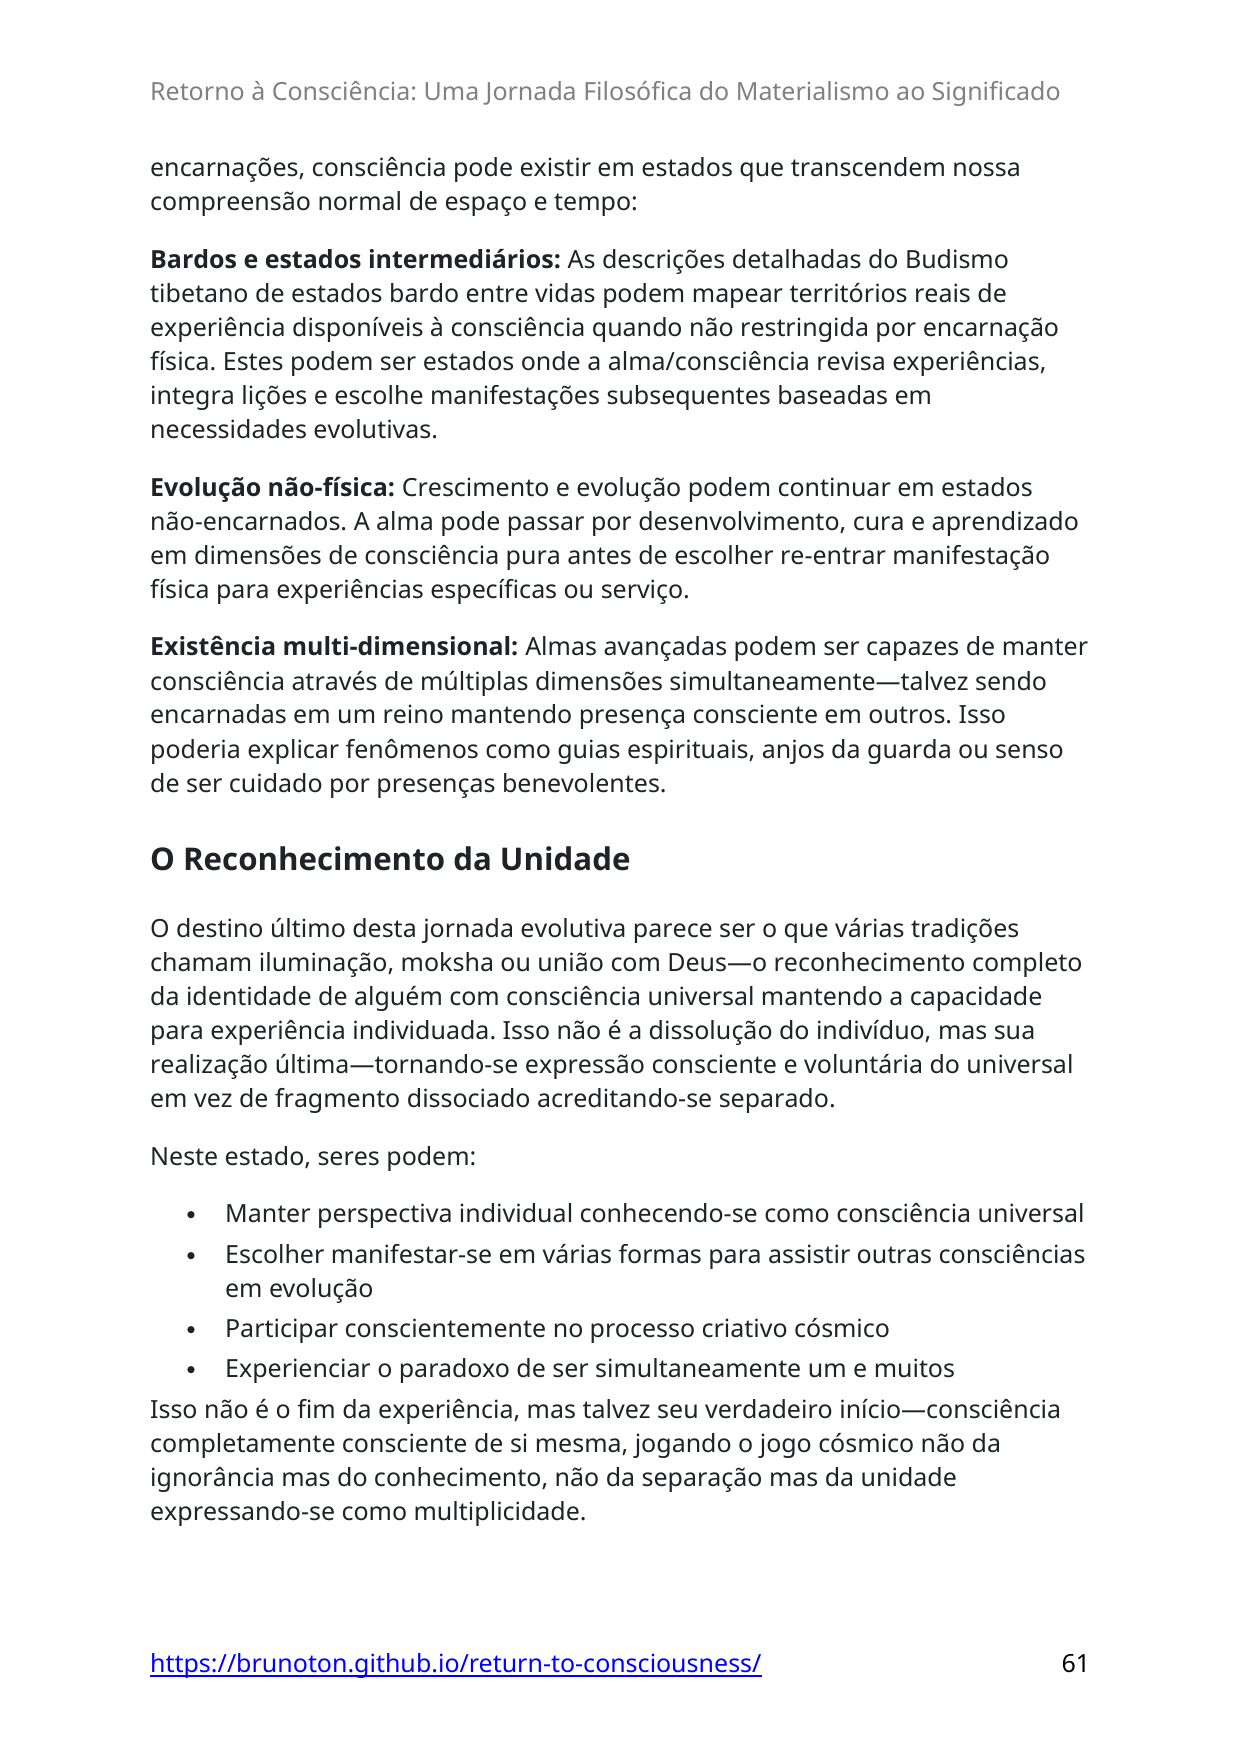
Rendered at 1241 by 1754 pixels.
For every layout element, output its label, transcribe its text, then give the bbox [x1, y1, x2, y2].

list Experienciar o paradoxo de ser simultaneamente um e muitos [187, 1351, 1090, 1385]
list Participar conscientemente no processo criativo cósmico [187, 1311, 1090, 1345]
list Escolher manifestar-se em várias formas para assistir outras consciências em evolução [187, 1236, 1090, 1304]
text Neste estado, seres podem: [150, 1139, 1090, 1173]
text Evolução não-física: Crescimento e evolução podem continuar em estados não-encarnados. A alma pode passar por desenvolvimento, cura e aprendizado em dimensões de consciência pura antes de escolher re-entrar manifestação física para experiências específicas ou serviço. [150, 469, 1090, 606]
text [150, 150, 1090, 218]
text Bardos e estados intermediários: As descrições detalhadas do Budismo tibetano de estados bardo entre vidas podem mapear territórios reais de experiência disponíveis à consciência quando não restringida por encarnação física. Estes podem ser estados onde a alma/consciência revisa experiências, integra lições e escolhe manifestações subsequentes baseadas em necessidades evolutivas. [150, 242, 1090, 446]
text Isso não é o fim da experiência, mas talvez seu verdadeiro início—consciência completamente consciente de si mesma, jogando o jogo cósmico não da ignorância mas do conhecimento, não da separação mas da unidade expressando-se como multiplicidade. [150, 1391, 1090, 1528]
text O destino último desta jornada evolutiva parece ser o que várias tradições chamam iluminação, moksha ou união com Deus—o reconhecimento completo da identidade de alguém com consciência universal mantendo a capacidade para experiência individuada. Isso não é a dissolução do indivíduo, mas sua realização última—tornando-se expressão consciente e voluntária do universal em vez de fragmento dissociado acreditando-se separado. [150, 911, 1090, 1115]
list Manter perspectiva individual conhecendo-se como consciência universal [187, 1196, 1090, 1230]
subtitle O Reconhecimento da Unidade [150, 837, 1090, 879]
text Existência multi-dimensional: Almas avançadas podem ser capazes de manter consciência através de múltiplas dimensões simultaneamente—talvez sendo encarnadas em um reino mantendo presença consciente em outros. Isso poderia explicar fenômenos como guias espirituais, anjos da guarda ou senso de ser cuidado por presenças benevolentes. [150, 629, 1090, 799]
